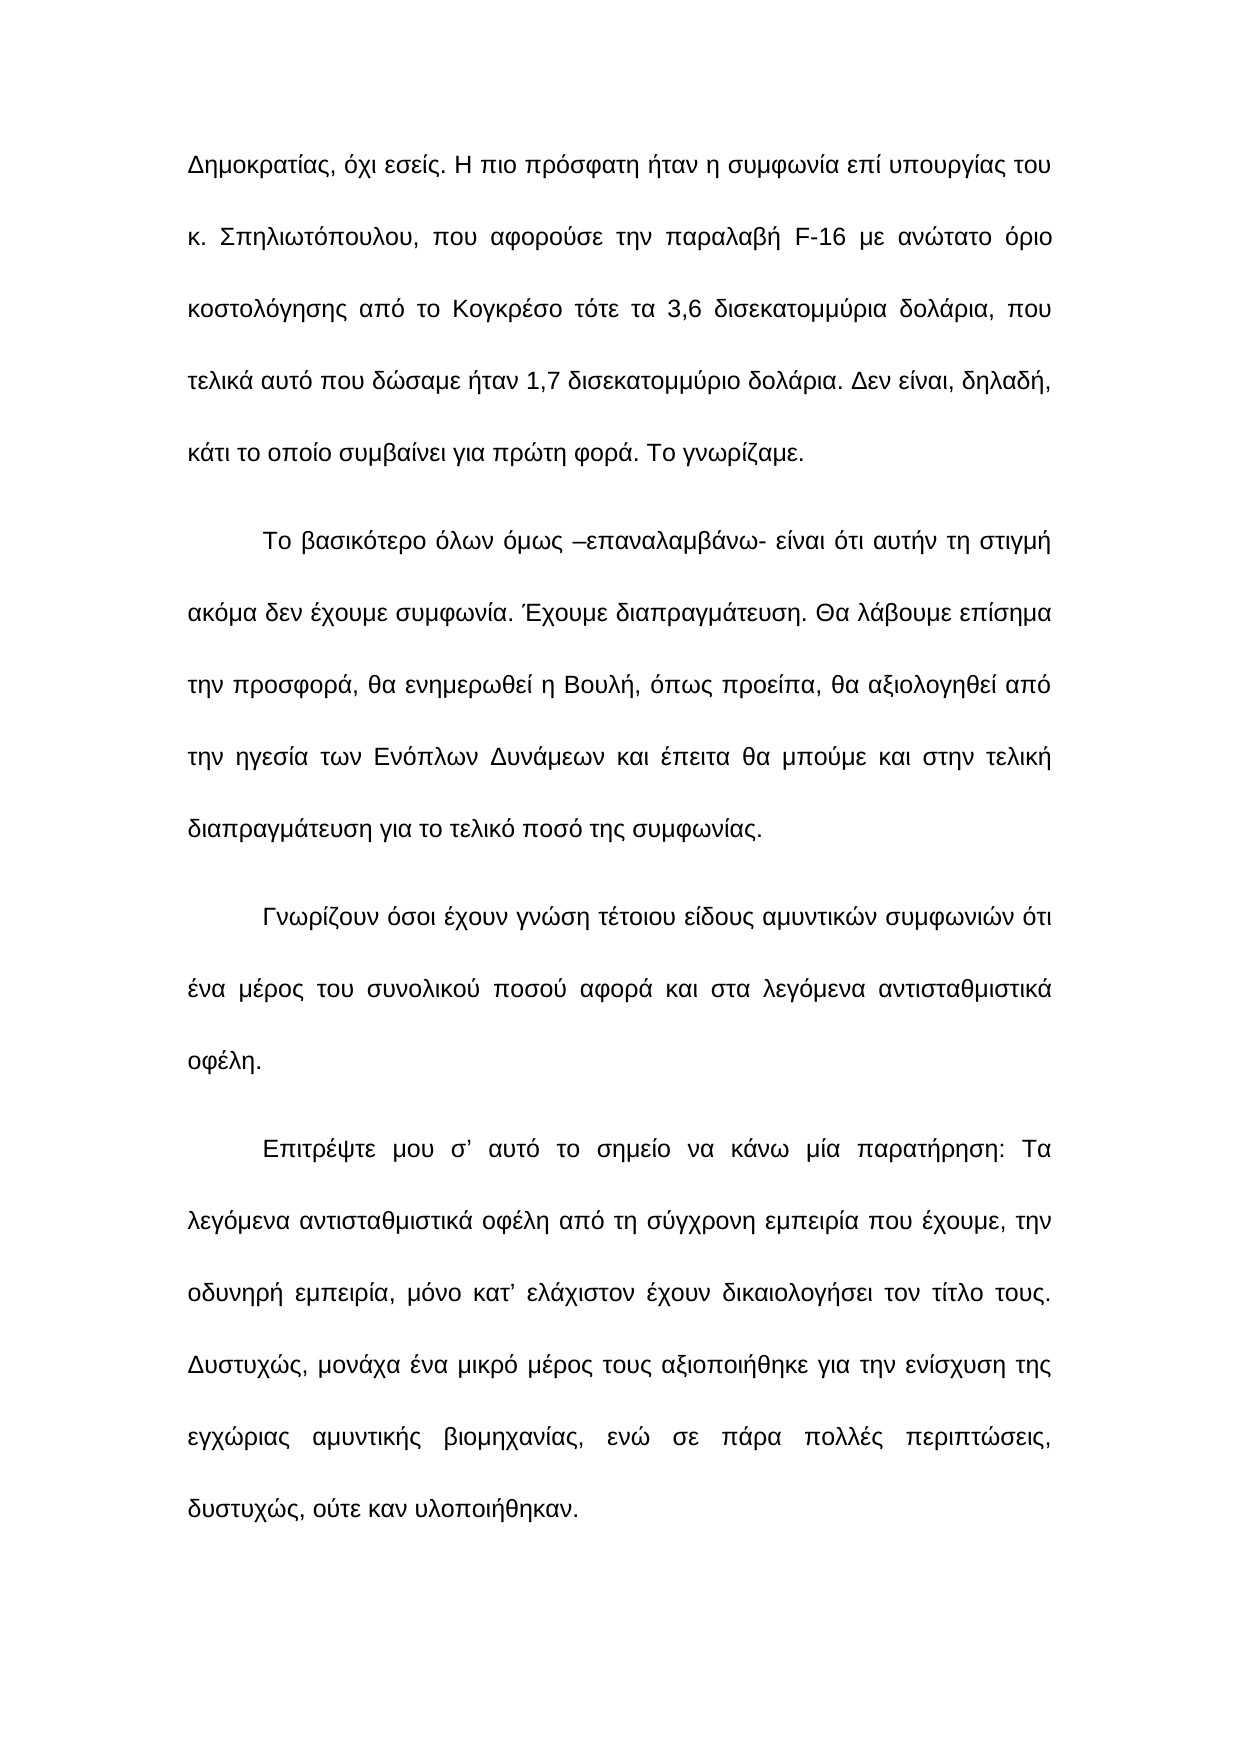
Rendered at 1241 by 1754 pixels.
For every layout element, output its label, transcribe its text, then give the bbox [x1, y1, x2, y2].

text Επιτρέψτε μου σ’ αυτό το σημείο να κάνω μία παρατήρηση: Τα λεγόμενα αντισταθμιστικά οφέλη από τη σύγχρονη εμπειρία που έχουμε, την οδυνηρή εμπειρία, μόνο κατ’ ελάχιστον έχουν δικαιολογήσει τον τίτλο τους. Δυστυχώς, μονάχα ένα μικρό μέρος τους αξιοποιήθηκε για την ενίσχυση της εγχώριας αμυντικής βιομηχανίας, ενώ σε πάρα πολλές περιπτώσεις, δυστυχώς, ούτε καν υλοποιήθηκαν. [187, 1134, 1053, 1522]
text Γνωρίζουν όσοι έχουν γνώση τέτοιου είδους αμυντικών συμφωνιών ότι ένα μέρος του συνολικού ποσού αφορά και στα λεγόμενα αντισταθμιστικά οφέλη. [187, 902, 1053, 1074]
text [187, 150, 1053, 466]
text Το βασικότερο όλων όμως –επαναλαμβάνω- είναι ότι αυτήν τη στιγμή ακόμα δεν έχουμε συμφωνία. Έχουμε διαπραγμάτευση. Θα λάβουμε επίσημα την προσφορά, θα ενημερωθεί η Βουλή, όπως προείπα, θα αξιολογηθεί από την ηγεσία των Ενόπλων Δυνάμεων και έπειτα θα μπούμε και στην τελική διαπραγμάτευση για το τελικό ποσό της συμφωνίας. [187, 526, 1053, 842]
